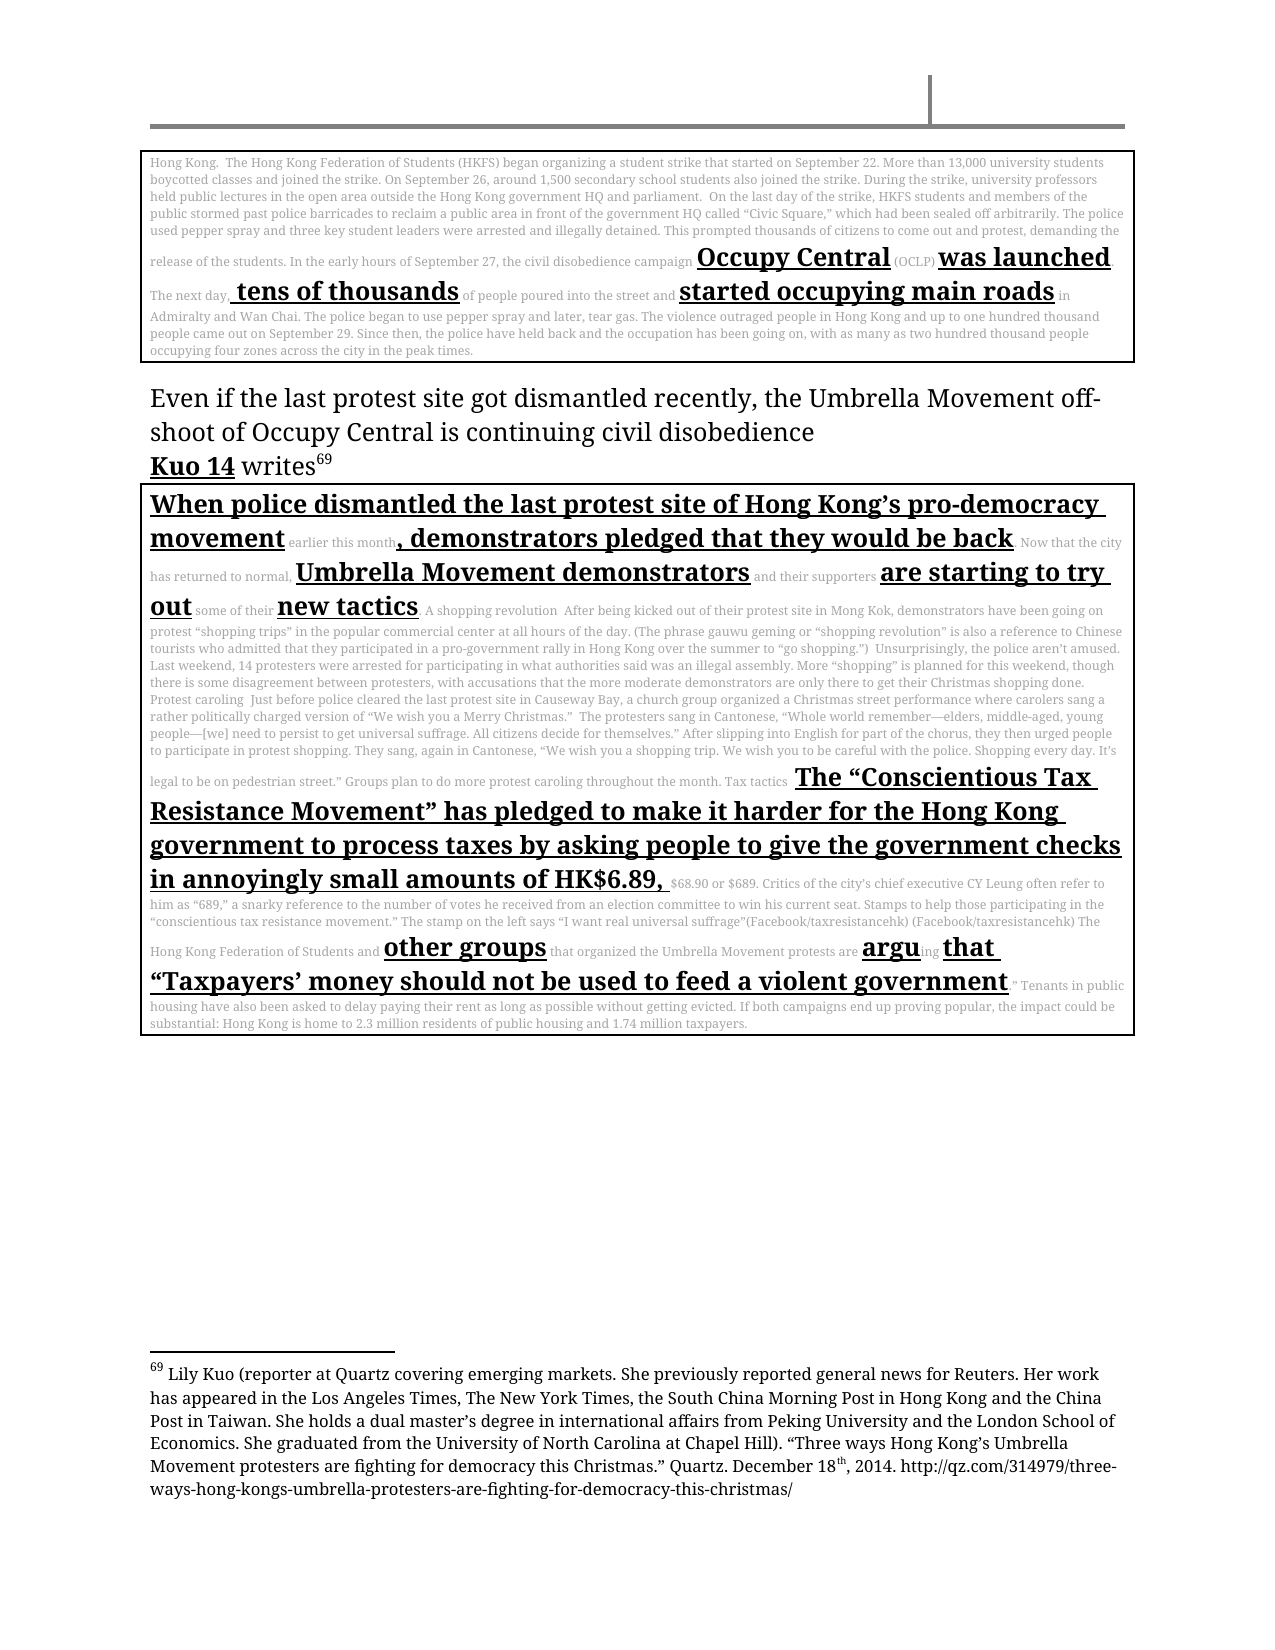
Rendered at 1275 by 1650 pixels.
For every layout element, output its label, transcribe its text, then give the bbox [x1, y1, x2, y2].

text Even if the last protest site got dismantled recently, the Umbrella Movement off-shoot of Occupy Central is continuing civil disobedience [150, 380, 1125, 448]
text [142, 152, 1133, 361]
text When police dismantled the last protest site of Hong Kong’s pro-democracy movement earlier this month, demonstrators pledged that they would be back. Now that the city has returned to normal, Umbrella Movement demonstrators and their supporters are starting to try out some of their new tactics. A shopping revolution After being kicked out of their protest site in Mong Kok, demonstrators have been going on protest “shopping trips” in the popular commercial center at all hours of the day. (The phrase gauwu geming or “shopping revolution” is also a reference to Chinese tourists who admitted that they participated in a pro-government rally in Hong Kong over the summer to “go shopping.”) Unsurprisingly, the police aren’t amused. Last weekend, 14 protesters were arrested for participating in what authorities said was an illegal assembly. More “shopping” is planned for this weekend, though there is some disagreement between protesters, with accusations that the more moderate demonstrators are only there to get their Christmas shopping done. Protest caroling Just before police cleared the last protest site in Causeway Bay, a church group organized a Christmas street performance where carolers sang a rather politically charged version of “We wish you a Merry Christmas.” The protesters sang in Cantonese, “Whole world remember—elders, middle-aged, young people—[we] need to persist to get universal suffrage. All citizens decide for themselves.” After slipping into English for part of the chorus, they then urged people to participate in protest shopping. They sang, again in Cantonese, “We wish you a shopping trip. We wish you to be careful with the police. Shopping every day. It’s legal to be on pedestrian street.” Groups plan to do more protest caroling throughout the month. Tax tactics The “Conscientious Tax Resistance Movement” has pledged to make it harder for the Hong Kong government to process taxes by asking people to give the government checks in annoyingly small amounts of HK$6.89, $68.90 or $689. Critics of the city’s chief executive CY Leung often refer to him as “689,” a snarky reference to the number of votes he received from an election committee to win his current seat. Stamps to help those participating in the “conscientious tax resistance movement.” The stamp on the left says “I want real universal suffrage”(Facebook/taxresistancehk) (Facebook/taxresistancehk) The Hong Kong Federation of Students and other groups that organized the Umbrella Movement protests are arguing that “Taxpayers’ money should not be used to feed a violent government.” Tenants in public housing have also been asked to delay paying their rent as long as possible without getting evicted. If both campaigns end up proving popular, the impact could be substantial: Hong Kong is home to 2.3 million residents of public housing and 1.74 million taxpayers. [142, 485, 1133, 1034]
text Kuo 14 writes [150, 448, 1125, 482]
